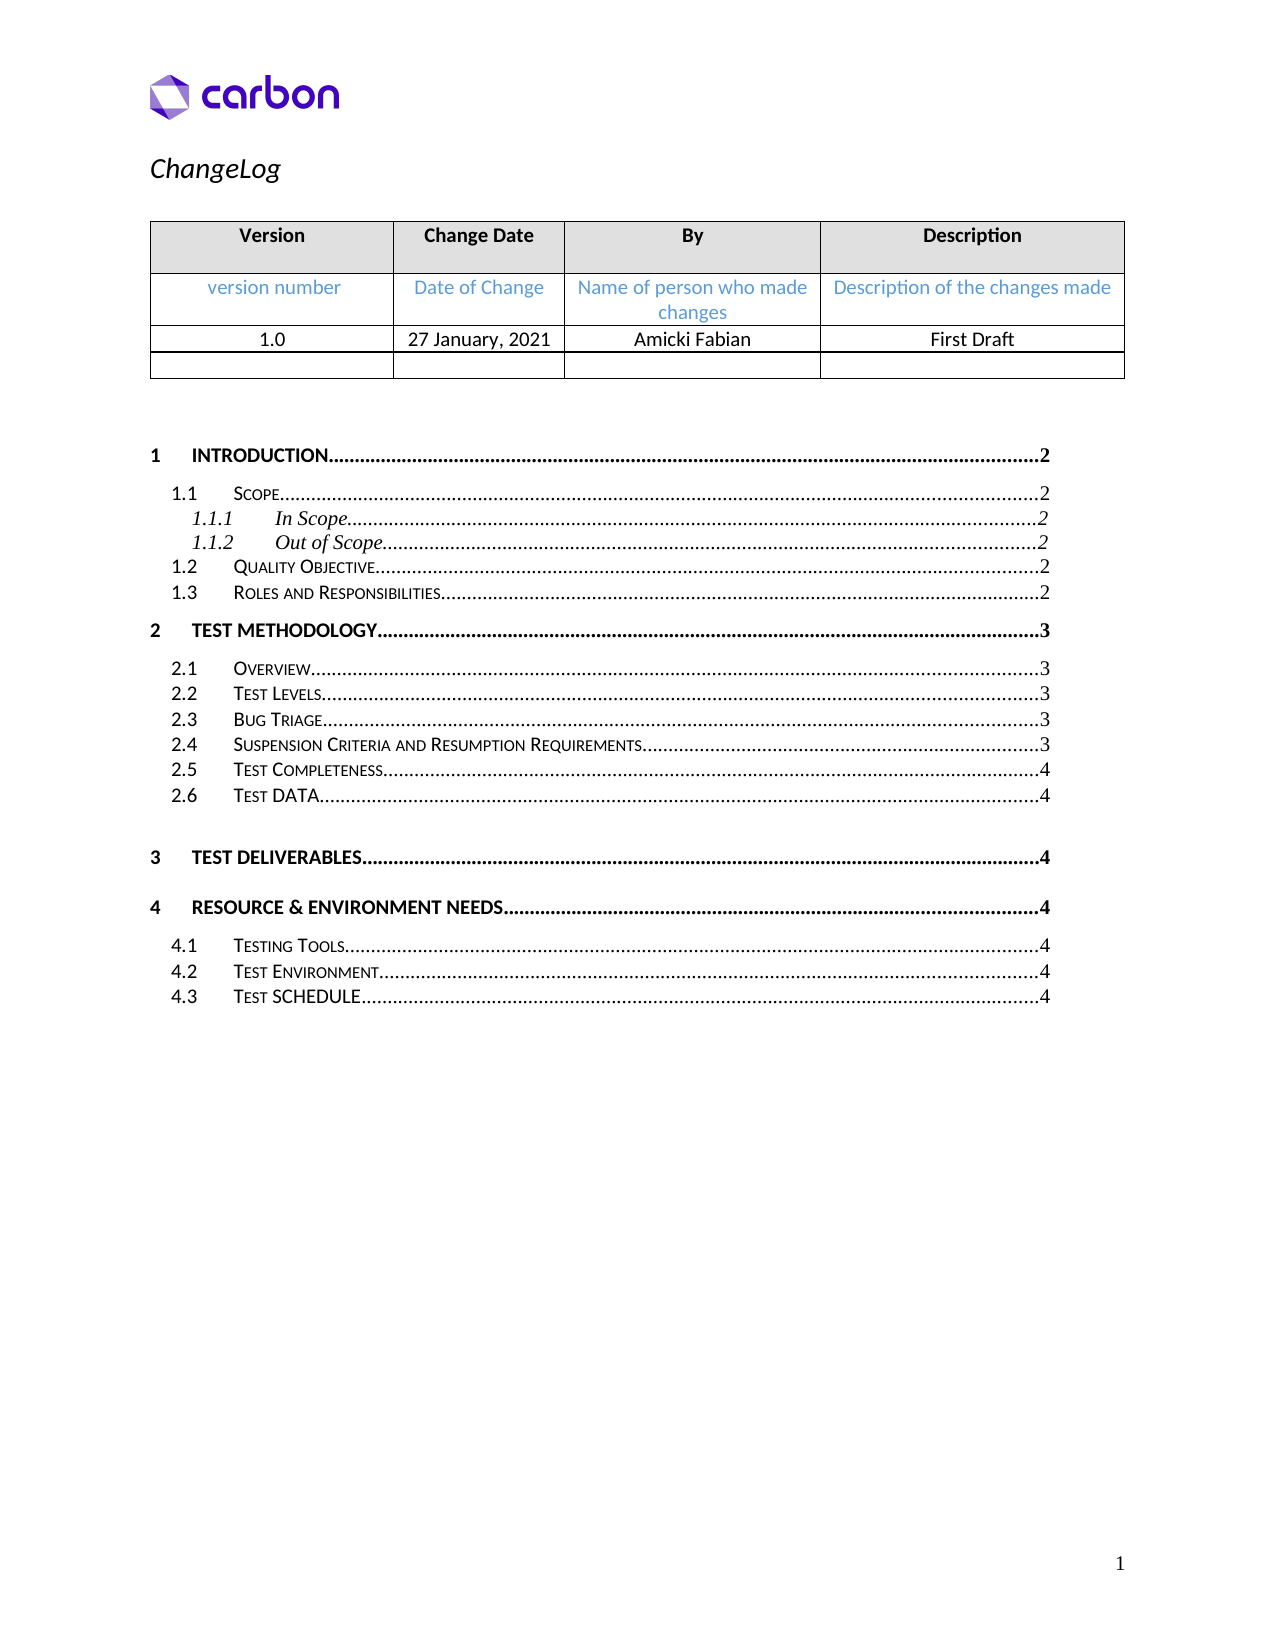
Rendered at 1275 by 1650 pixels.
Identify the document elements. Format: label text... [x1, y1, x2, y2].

picture [150, 75, 339, 120]
text ChangeLog [150, 150, 1125, 186]
text 1.1.2 Out of Scope 2 [192, 530, 1125, 554]
table_cell version number [151, 274, 393, 325]
text 2.6 Test DATA 4 [171, 782, 1125, 807]
text 1.3 Roles and Responsibilities 2 [171, 579, 1125, 604]
table_header Change Date [394, 222, 564, 273]
text 1.2 Quality Objective 2 [171, 554, 1125, 579]
text 4.2 Test Environment 4 [171, 958, 1125, 983]
text 2.5 Test Completeness 4 [171, 757, 1125, 782]
table_cell Description of the changes made [821, 274, 1124, 325]
table_cell [821, 353, 1124, 378]
table_cell Date of Change [394, 274, 564, 325]
table_cell 27 January, 2021 [394, 326, 564, 351]
text 3 Test Deliverables 4 [150, 844, 1125, 869]
table_cell [151, 353, 393, 378]
table_header By [565, 222, 820, 273]
text 1.1.1 In Scope 2 [192, 506, 1125, 530]
table_cell First Draft [821, 326, 1124, 351]
text 4.3 Test SCHEDULE 4 [171, 983, 1125, 1009]
table_header Description [821, 222, 1124, 273]
table_cell [565, 353, 820, 378]
text 2.3 Bug Triage 3 [171, 706, 1125, 731]
table_cell Name of person who made changes [565, 274, 820, 325]
table_cell 1.0 [151, 326, 393, 351]
table_cell [394, 353, 564, 378]
table_cell Amicki Fabian [565, 326, 820, 351]
text 4 Resource & Environment Needs 4 [150, 894, 1125, 920]
text 2.1 Overview 3 [171, 655, 1125, 680]
text 2.4 Suspension Criteria and Resumption Requirements 3 [171, 731, 1125, 757]
table_header Version [151, 222, 393, 273]
text 1.1 Scope 2 [171, 480, 1125, 506]
text 4.1 Testing Tools 4 [171, 932, 1125, 958]
text 1 Introduction 2 [150, 442, 1125, 468]
text 2 Test Methodology 3 [150, 617, 1125, 642]
text 2.2 Test Levels 3 [171, 680, 1125, 706]
